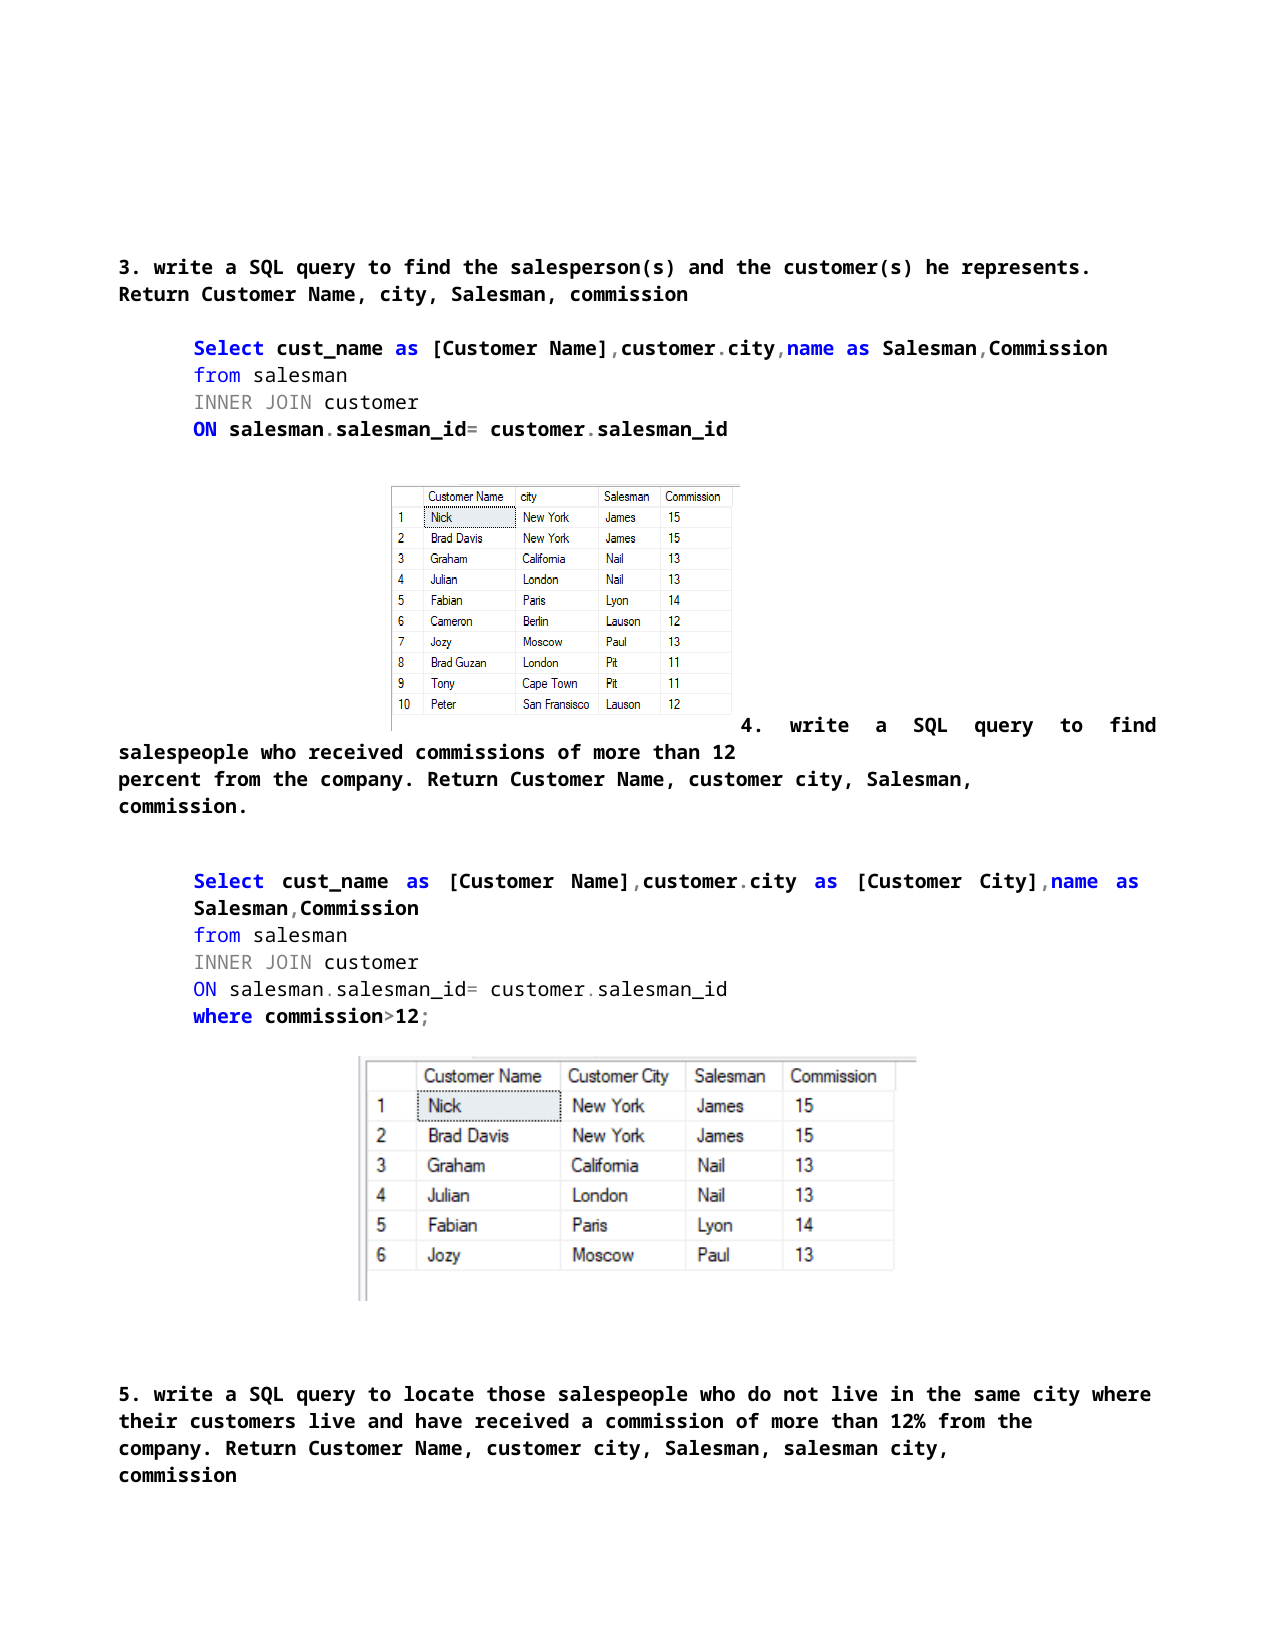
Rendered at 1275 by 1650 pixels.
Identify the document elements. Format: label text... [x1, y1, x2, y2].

picture [391, 484, 741, 731]
text commission [118, 1461, 1157, 1488]
text 5. write a SQL query to locate those salespeople who do not live in the same city where [118, 1380, 1157, 1407]
text their customers live and have received a commission of more than 12% from the [118, 1407, 1157, 1434]
text company. Return Customer Name, customer city, Salesman, salesman city, [118, 1434, 1157, 1461]
text ON salesman.salesman_id= customer.salesman_id [118, 415, 1157, 442]
text 3. write a SQL query to find the salesperson(s) and the customer(s) he represents. [118, 253, 1157, 280]
text from salesman [118, 921, 1157, 948]
text Select cust_name as [Customer Name],customer.city as [Customer City],name as Salesman,Commission [118, 867, 1157, 921]
text where commission>12; [118, 1002, 1157, 1029]
text percent from the company. Return Customer Name, customer city, Salesman, [118, 766, 1157, 793]
text 4. write a SQL query to find salespeople who received commissions of more than 12 [118, 712, 1157, 766]
text INNER JOIN customer [118, 948, 1157, 975]
picture [358, 1056, 917, 1301]
text Select cust_name as [Customer Name],customer.city,name as Salesman,Commission [118, 334, 1157, 361]
text ON salesman.salesman_id= customer.salesman_id [118, 975, 1157, 1002]
text commission. [118, 793, 1157, 819]
text from salesman [118, 361, 1157, 388]
text INNER JOIN customer [118, 388, 1157, 415]
text Return Customer Name, city, Salesman, commission [118, 280, 1157, 307]
